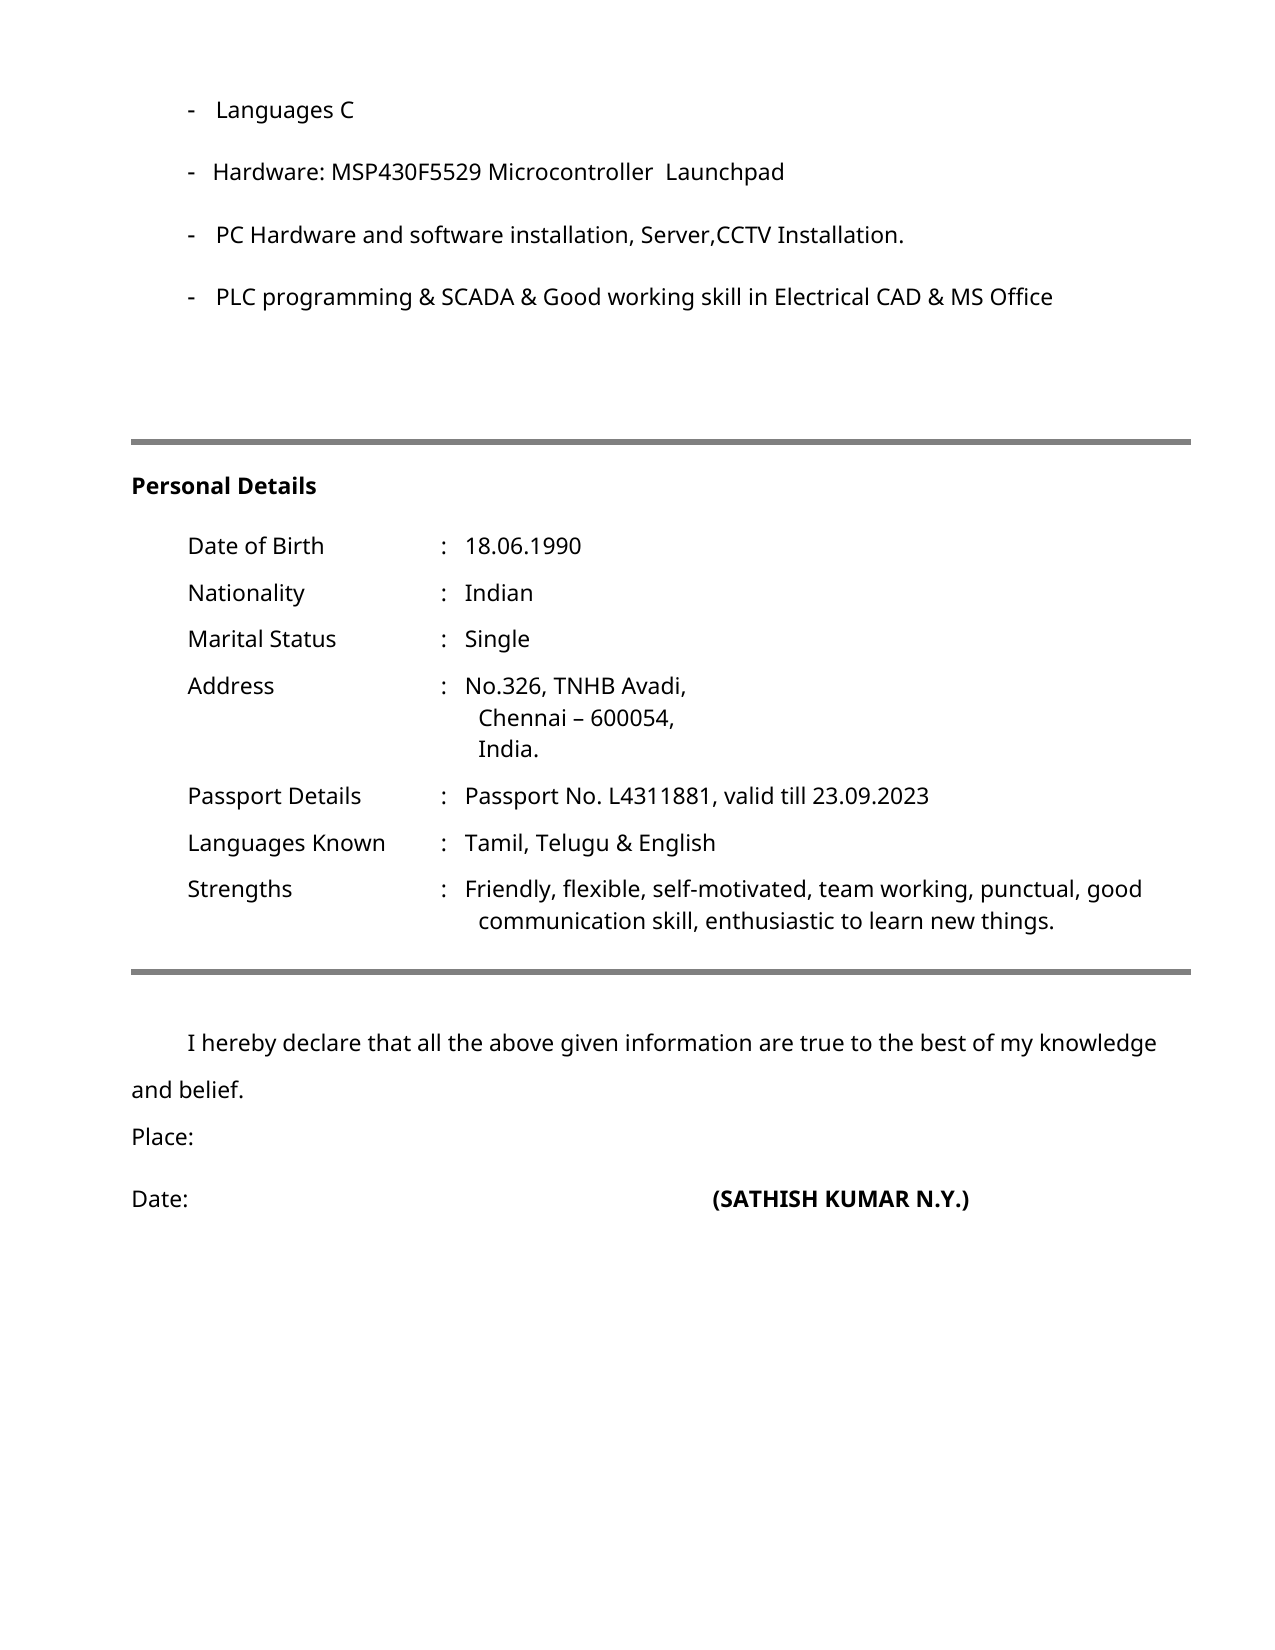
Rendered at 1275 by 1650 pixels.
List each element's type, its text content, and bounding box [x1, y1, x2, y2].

text Date: (SATHISH KUMAR N.Y.) [131, 1183, 1191, 1214]
text Address : No.326, TNHB Avadi, [187, 670, 1191, 701]
text Nationality : Indian [187, 576, 1191, 608]
text Languages Known : Tamil, Telugu & English [187, 826, 1191, 858]
text Strengths : Friendly, flexible, self-motivated, team working, punctual, good communication skill, enthusiastic to learn new things. [187, 873, 1191, 936]
text Chennai – 600054, [478, 701, 1191, 733]
text Personal Details [131, 470, 1191, 501]
list Hardware: MSP430F5529 Microcontroller Launchpad [187, 156, 1202, 187]
list PLC programming & SCADA & Good working skill in Electrical CAD & MS Office [187, 281, 1191, 312]
text India. [478, 733, 1191, 764]
text I hereby declare that all the above given information are true to the best of my knowledge and belief. [131, 1027, 1191, 1105]
list PC Hardware and software installation, Server,CCTV Installation. [187, 219, 1191, 250]
text Place: [131, 1121, 1191, 1152]
text Date of Birth : 18.06.1990 [187, 529, 1191, 561]
text Passport Details : Passport No. L4311881, valid till 23.09.2023 [187, 779, 1191, 811]
text Marital Status : Single [187, 623, 1191, 654]
list Languages C [187, 94, 1191, 125]
